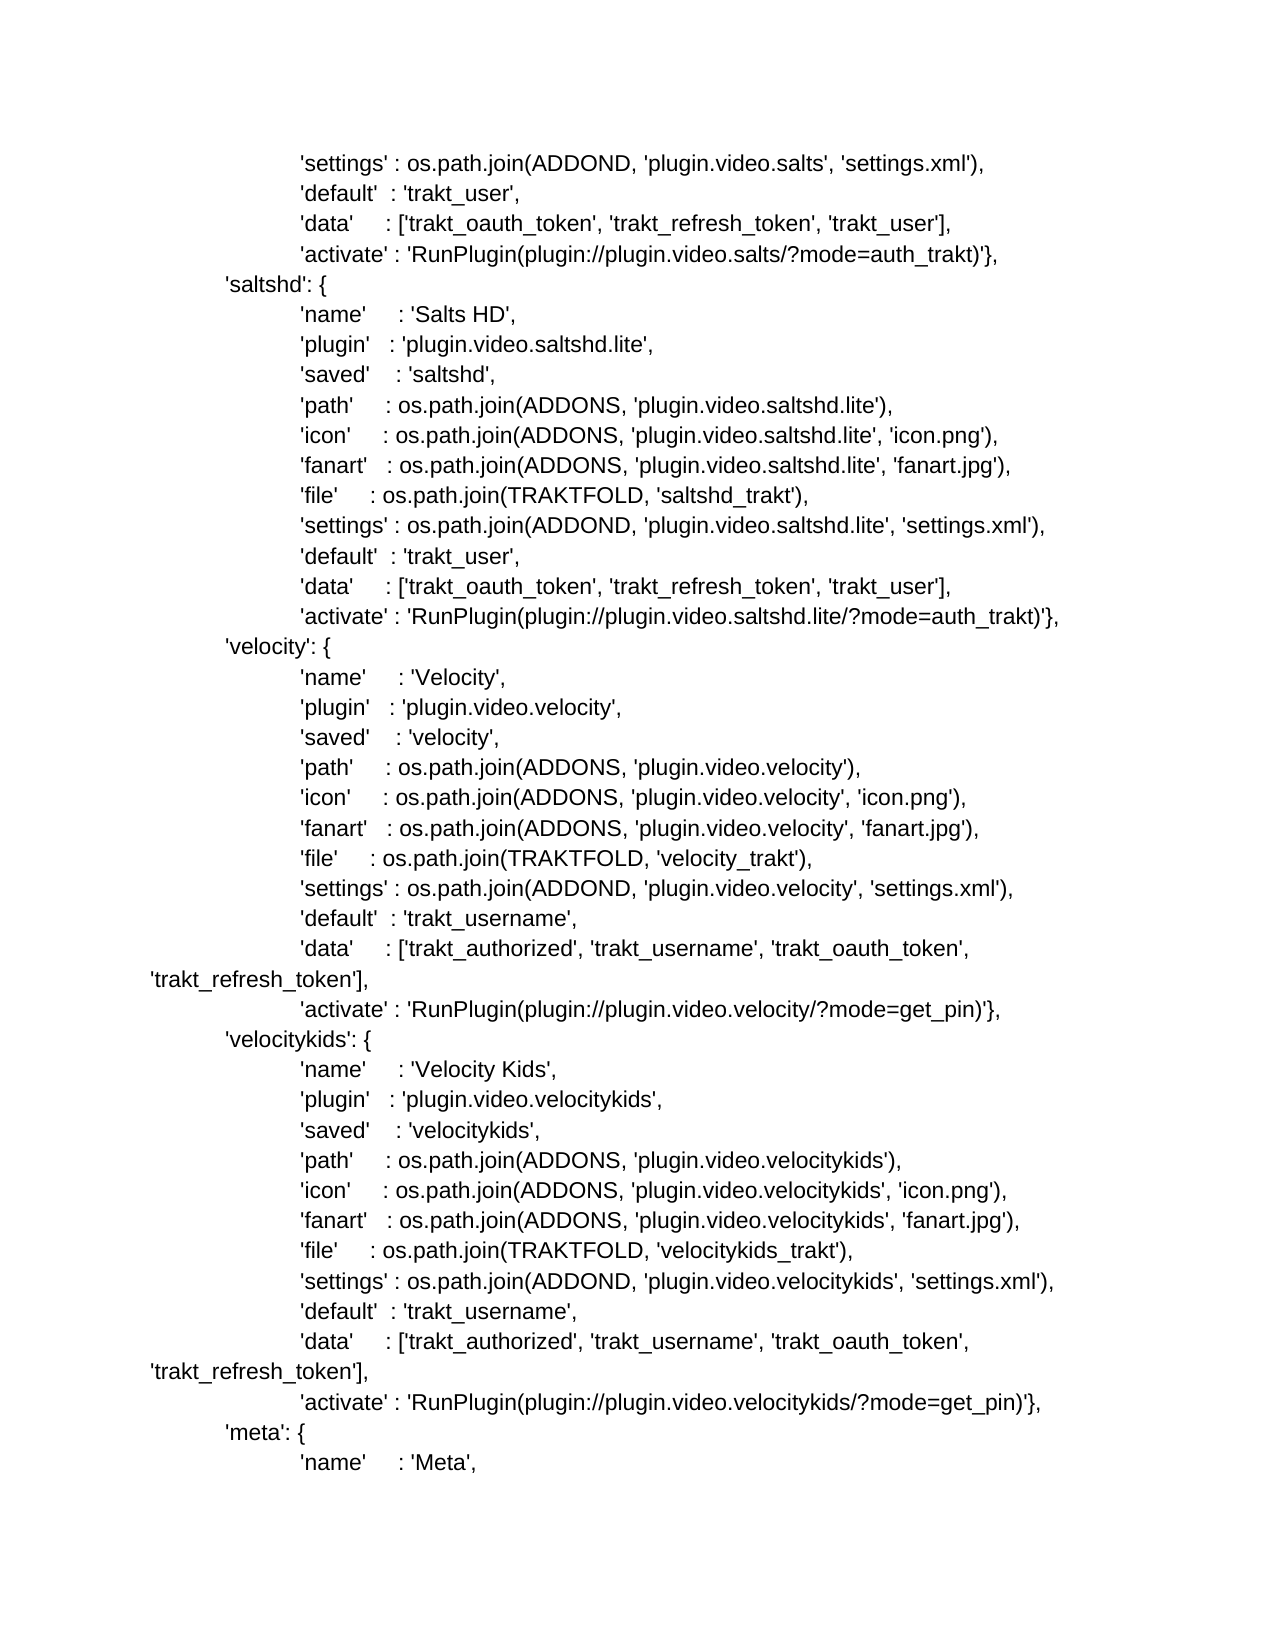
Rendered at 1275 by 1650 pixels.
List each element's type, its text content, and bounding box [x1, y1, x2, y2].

text 'plugin' : 'plugin.video.velocitykids', [150, 1086, 1125, 1113]
text 'name' : 'Velocity', [150, 663, 1125, 690]
text 'activate' : 'RunPlugin(plugin://plugin.video.salts/?mode=auth_trakt)'}, [150, 241, 1125, 267]
text 'plugin' : 'plugin.video.saltshd.lite', [150, 331, 1125, 358]
text 'fanart' : os.path.join(ADDONS, 'plugin.video.velocitykids', 'fanart.jpg'), [150, 1207, 1125, 1234]
text 'data' : ['trakt_authorized', 'trakt_username', 'trakt_oauth_token', 'trakt_refresh_token'], [150, 935, 1125, 992]
text 'settings' : os.path.join(ADDOND, 'plugin.video.saltshd.lite', 'settings.xml'), [150, 512, 1125, 539]
text 'file' : os.path.join(TRAKTFOLD, 'velocitykids_trakt'), [150, 1237, 1125, 1264]
text 'velocitykids': { [150, 1026, 1125, 1052]
text 'saved' : 'velocity', [150, 724, 1125, 750]
text 'default' : 'trakt_user', [150, 180, 1125, 207]
text 'name' : 'Meta', [150, 1449, 1125, 1475]
text 'settings' : os.path.join(ADDOND, 'plugin.video.velocity', 'settings.xml'), [150, 875, 1125, 901]
text 'data' : ['trakt_authorized', 'trakt_username', 'trakt_oauth_token', 'trakt_refresh_token'], [150, 1328, 1125, 1385]
text 'default' : 'trakt_username', [150, 905, 1125, 932]
text 'fanart' : os.path.join(ADDONS, 'plugin.video.velocity', 'fanart.jpg'), [150, 814, 1125, 841]
text 'plugin' : 'plugin.video.velocity', [150, 694, 1125, 720]
text 'default' : 'trakt_user', [150, 543, 1125, 569]
text 'data' : ['trakt_oauth_token', 'trakt_refresh_token', 'trakt_user'], [150, 210, 1125, 237]
text 'icon' : os.path.join(ADDONS, 'plugin.video.velocitykids', 'icon.png'), [150, 1177, 1125, 1203]
text 'activate' : 'RunPlugin(plugin://plugin.video.velocitykids/?mode=get_pin)'}, [150, 1388, 1125, 1415]
text 'name' : 'Salts HD', [150, 301, 1125, 327]
text 'path' : os.path.join(ADDONS, 'plugin.video.velocity'), [150, 754, 1125, 781]
text 'activate' : 'RunPlugin(plugin://plugin.video.saltshd.lite/?mode=auth_trakt)'}, [150, 603, 1125, 629]
text 'icon' : os.path.join(ADDONS, 'plugin.video.saltshd.lite', 'icon.png'), [150, 422, 1125, 448]
text 'saved' : 'saltshd', [150, 361, 1125, 388]
text 'saltshd': { [150, 271, 1125, 297]
text 'settings' : os.path.join(ADDOND, 'plugin.video.velocitykids', 'settings.xml'), [150, 1268, 1125, 1294]
text 'activate' : 'RunPlugin(plugin://plugin.video.velocity/?mode=get_pin)'}, [150, 996, 1125, 1022]
text 'velocity': { [150, 633, 1125, 660]
text 'data' : ['trakt_oauth_token', 'trakt_refresh_token', 'trakt_user'], [150, 573, 1125, 599]
text 'meta': { [150, 1419, 1125, 1445]
text 'name' : 'Velocity Kids', [150, 1056, 1125, 1083]
text 'file' : os.path.join(TRAKTFOLD, 'velocity_trakt'), [150, 845, 1125, 871]
text 'default' : 'trakt_username', [150, 1298, 1125, 1324]
text 'fanart' : os.path.join(ADDONS, 'plugin.video.saltshd.lite', 'fanart.jpg'), [150, 452, 1125, 478]
text 'saved' : 'velocitykids', [150, 1117, 1125, 1143]
text 'path' : os.path.join(ADDONS, 'plugin.video.velocitykids'), [150, 1147, 1125, 1173]
text 'icon' : os.path.join(ADDONS, 'plugin.video.velocity', 'icon.png'), [150, 784, 1125, 811]
text 'path' : os.path.join(ADDONS, 'plugin.video.saltshd.lite'), [150, 392, 1125, 418]
text 'file' : os.path.join(TRAKTFOLD, 'saltshd_trakt'), [150, 482, 1125, 509]
text 'settings' : os.path.join(ADDOND, 'plugin.video.salts', 'settings.xml'), [150, 150, 1125, 176]
